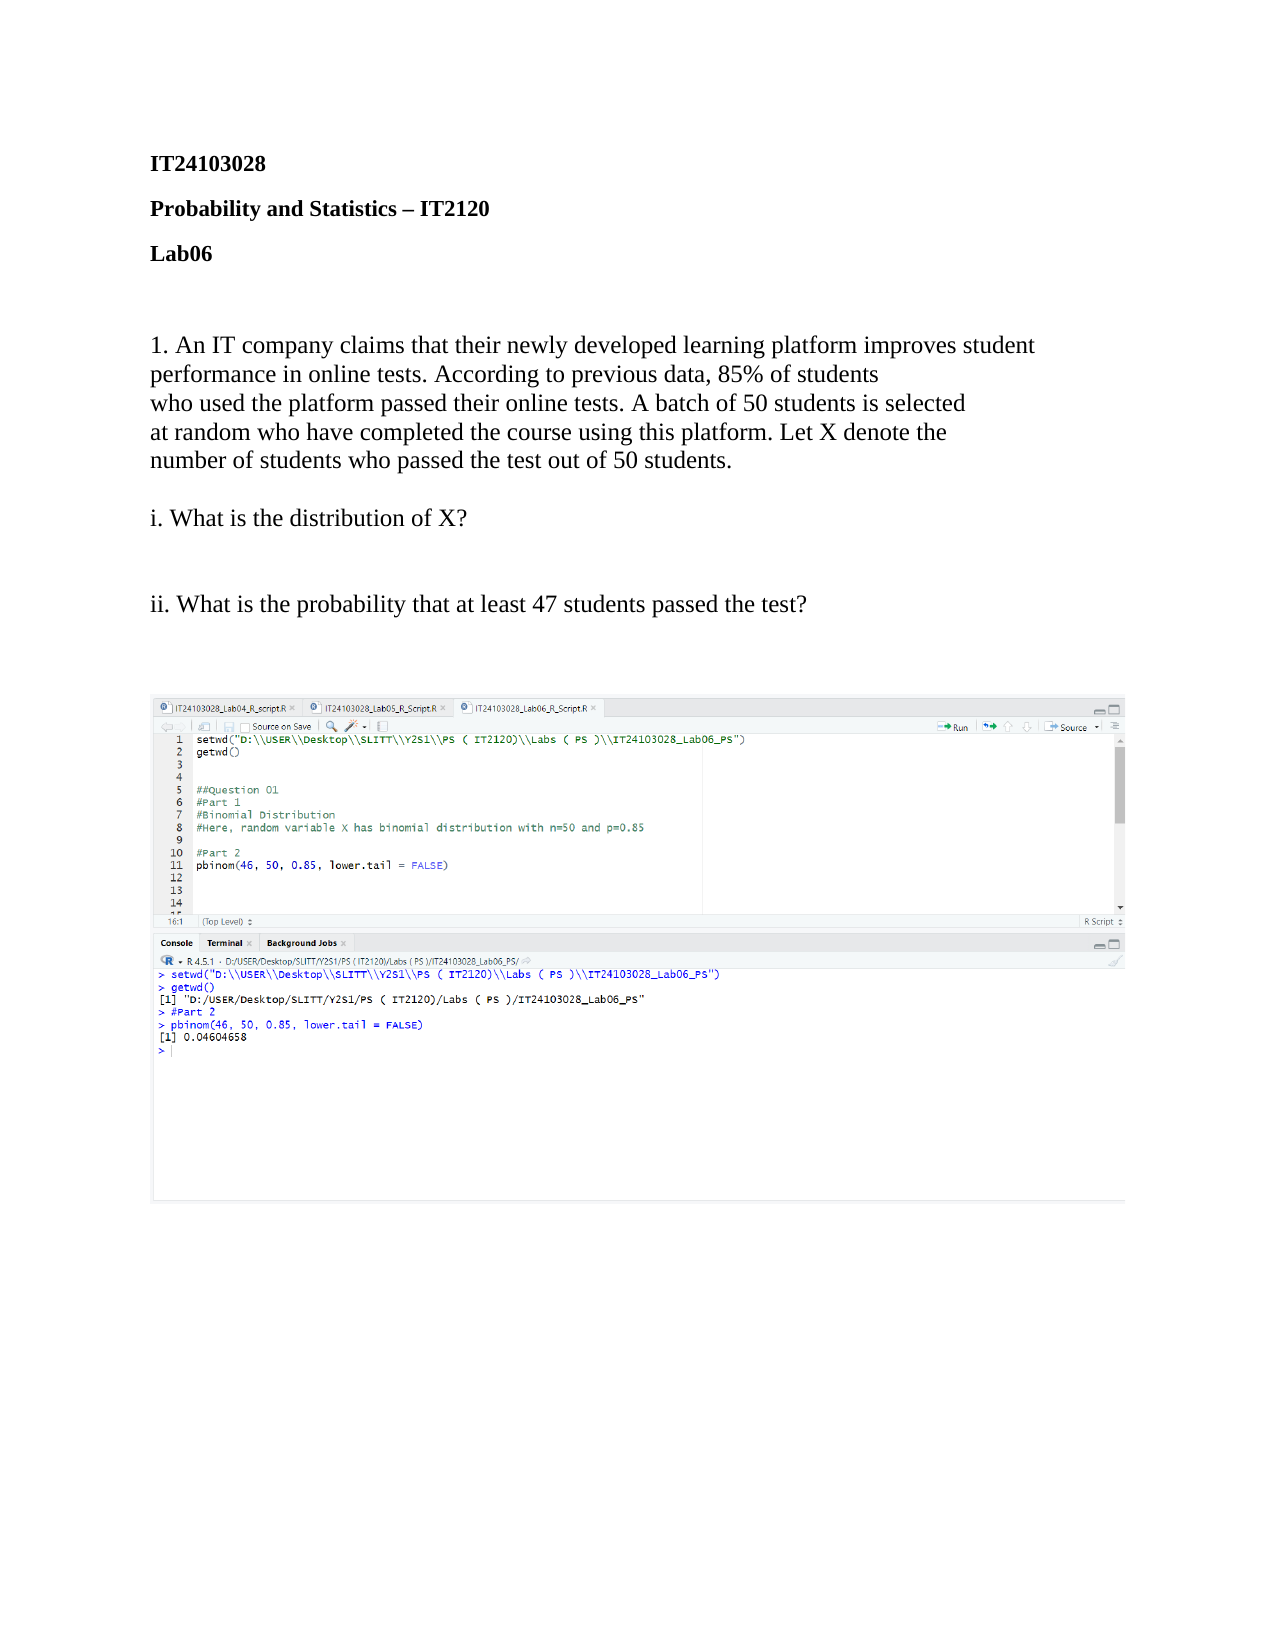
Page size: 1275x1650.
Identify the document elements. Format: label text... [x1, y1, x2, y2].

text at random who have completed the course using this platform. Let X denote the [150, 417, 1125, 445]
text IT24103028 [150, 150, 1125, 176]
text who used the platform passed their online tests. A batch of 50 students is selected [150, 388, 1125, 417]
text 1. An IT company claims that their newly developed learning platform improves student [150, 330, 1125, 359]
text i. What is the distribution of X? [150, 503, 1125, 532]
text Probability and Statistics – IT2120 [150, 195, 1125, 221]
text performance in online tests. According to previous data, 85% of students [150, 359, 1125, 388]
text ii. What is the probability that at least 47 students passed the test? [150, 589, 1125, 618]
text number of students who passed the test out of 50 students. [150, 445, 1125, 474]
picture [150, 694, 1125, 1204]
text Lab06 [150, 240, 1125, 267]
